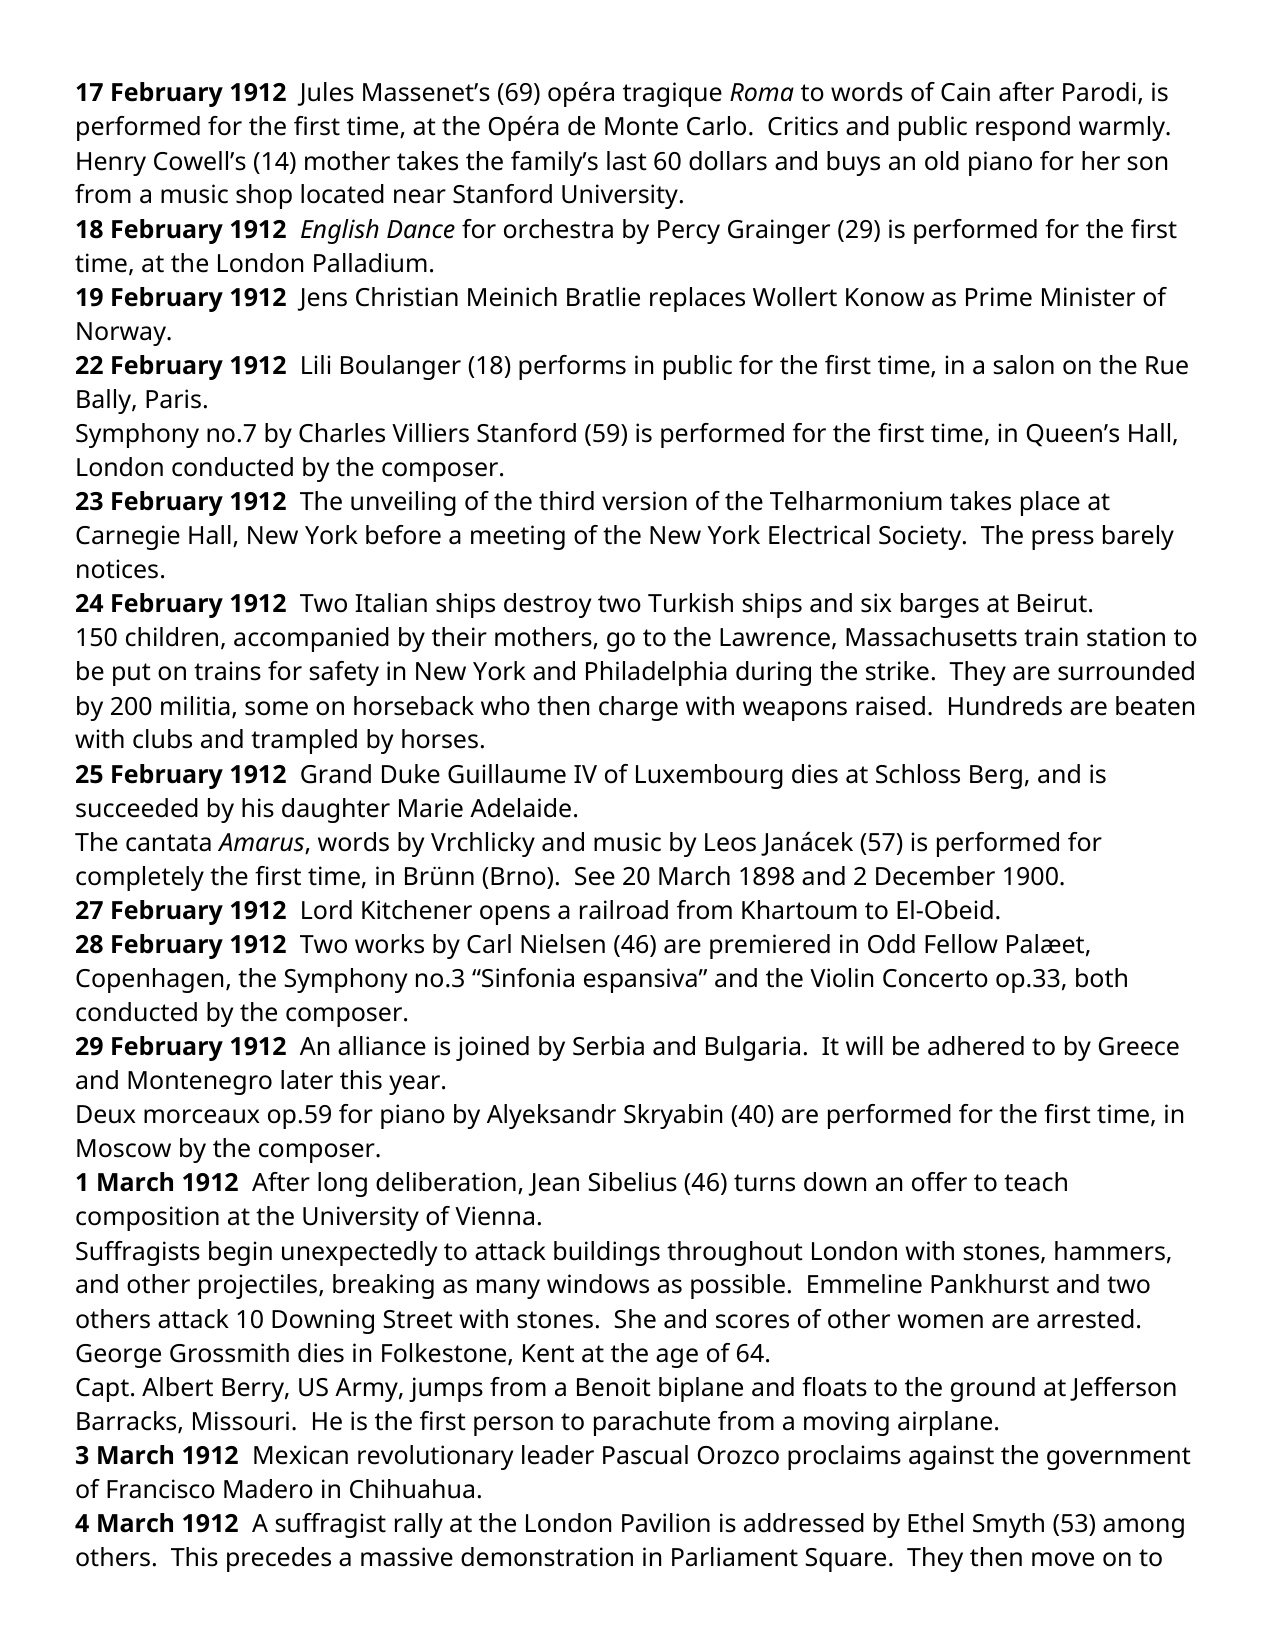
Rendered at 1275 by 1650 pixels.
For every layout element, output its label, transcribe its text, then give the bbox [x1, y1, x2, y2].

text Symphony no.7 by Charles Villiers Stanford (59) is performed for the first time, in Queen’s Hall, London conducted by the composer. [75, 416, 1200, 484]
text 24 February 1912 Two Italian ships destroy two Turkish ships and six barges at Beirut. [75, 586, 1200, 620]
text 29 February 1912 An alliance is joined by Serbia and Bulgaria. It will be adhered to by Greece and Montenegro later this year. [75, 1029, 1200, 1097]
text 19 February 1912 Jens Christian Meinich Bratlie replaces Wollert Konow as Prime Minister of Norway. [75, 279, 1200, 347]
text 28 February 1912 Two works by Carl Nielsen (46) are premiered in Odd Fellow Palæet, Copenhagen, the Symphony no.3 “Sinfonia espansiva” and the Violin Concerto op.33, both conducted by the composer. [75, 927, 1200, 1029]
text 22 February 1912 Lili Boulanger (18) performs in public for the first time, in a salon on the Rue Bally, Paris. [75, 347, 1200, 416]
text George Grossmith dies in Folkestone, Kent at the age of 64. [75, 1335, 1200, 1369]
text Capt. Albert Berry, US Army, jumps from a Benoit biplane and floats to the ground at Jefferson Barracks, Missouri. He is the first person to parachute from a moving airplane. [75, 1369, 1200, 1437]
text 23 February 1912 The unveiling of the third version of the Telharmonium takes place at Carnegie Hall, New York before a meeting of the New York Electrical Society. The press barely notices. [75, 484, 1200, 586]
text The cantata Amarus, words by Vrchlicky and music by Leos Janácek (57) is performed for completely the first time, in Brünn (Brno). See 20 March 1898 and 2 December 1900. [75, 824, 1200, 892]
text 25 February 1912 Grand Duke Guillaume IV of Luxembourg dies at Schloss Berg, and is succeeded by his daughter Marie Adelaide. [75, 756, 1200, 824]
text Henry Cowell’s (14) mother takes the family’s last 60 dollars and buys an old piano for her son from a music shop located near Stanford University. [75, 143, 1200, 211]
text 3 March 1912 Mexican revolutionary leader Pascual Orozco proclaims against the government of Francisco Madero in Chihuahua. [75, 1437, 1200, 1506]
text 18 February 1912 English Dance for orchestra by Percy Grainger (29) is performed for the first time, at the London Palladium. [75, 211, 1200, 279]
text 150 children, accompanied by their mothers, go to the Lawrence, Massachusetts train station to be put on trains for safety in New York and Philadelphia during the strike. They are surrounded by 200 militia, some on horseback who then charge with weapons raised. Hundreds are beaten with clubs and trampled by horses. [75, 620, 1200, 756]
text 27 February 1912 Lord Kitchener opens a railroad from Khartoum to El-Obeid. [75, 892, 1200, 927]
text Deux morceaux op.59 for piano by Alyeksandr Skryabin (40) are performed for the first time, in Moscow by the composer. [75, 1097, 1200, 1165]
text Suffragists begin unexpectedly to attack buildings throughout London with stones, hammers, and other projectiles, breaking as many windows as possible. Emmeline Pankhurst and two others attack 10 Downing Street with stones. She and scores of other women are arrested. [75, 1233, 1200, 1335]
text 1 March 1912 After long deliberation, Jean Sibelius (46) turns down an offer to teach composition at the University of Vienna. [75, 1165, 1200, 1233]
